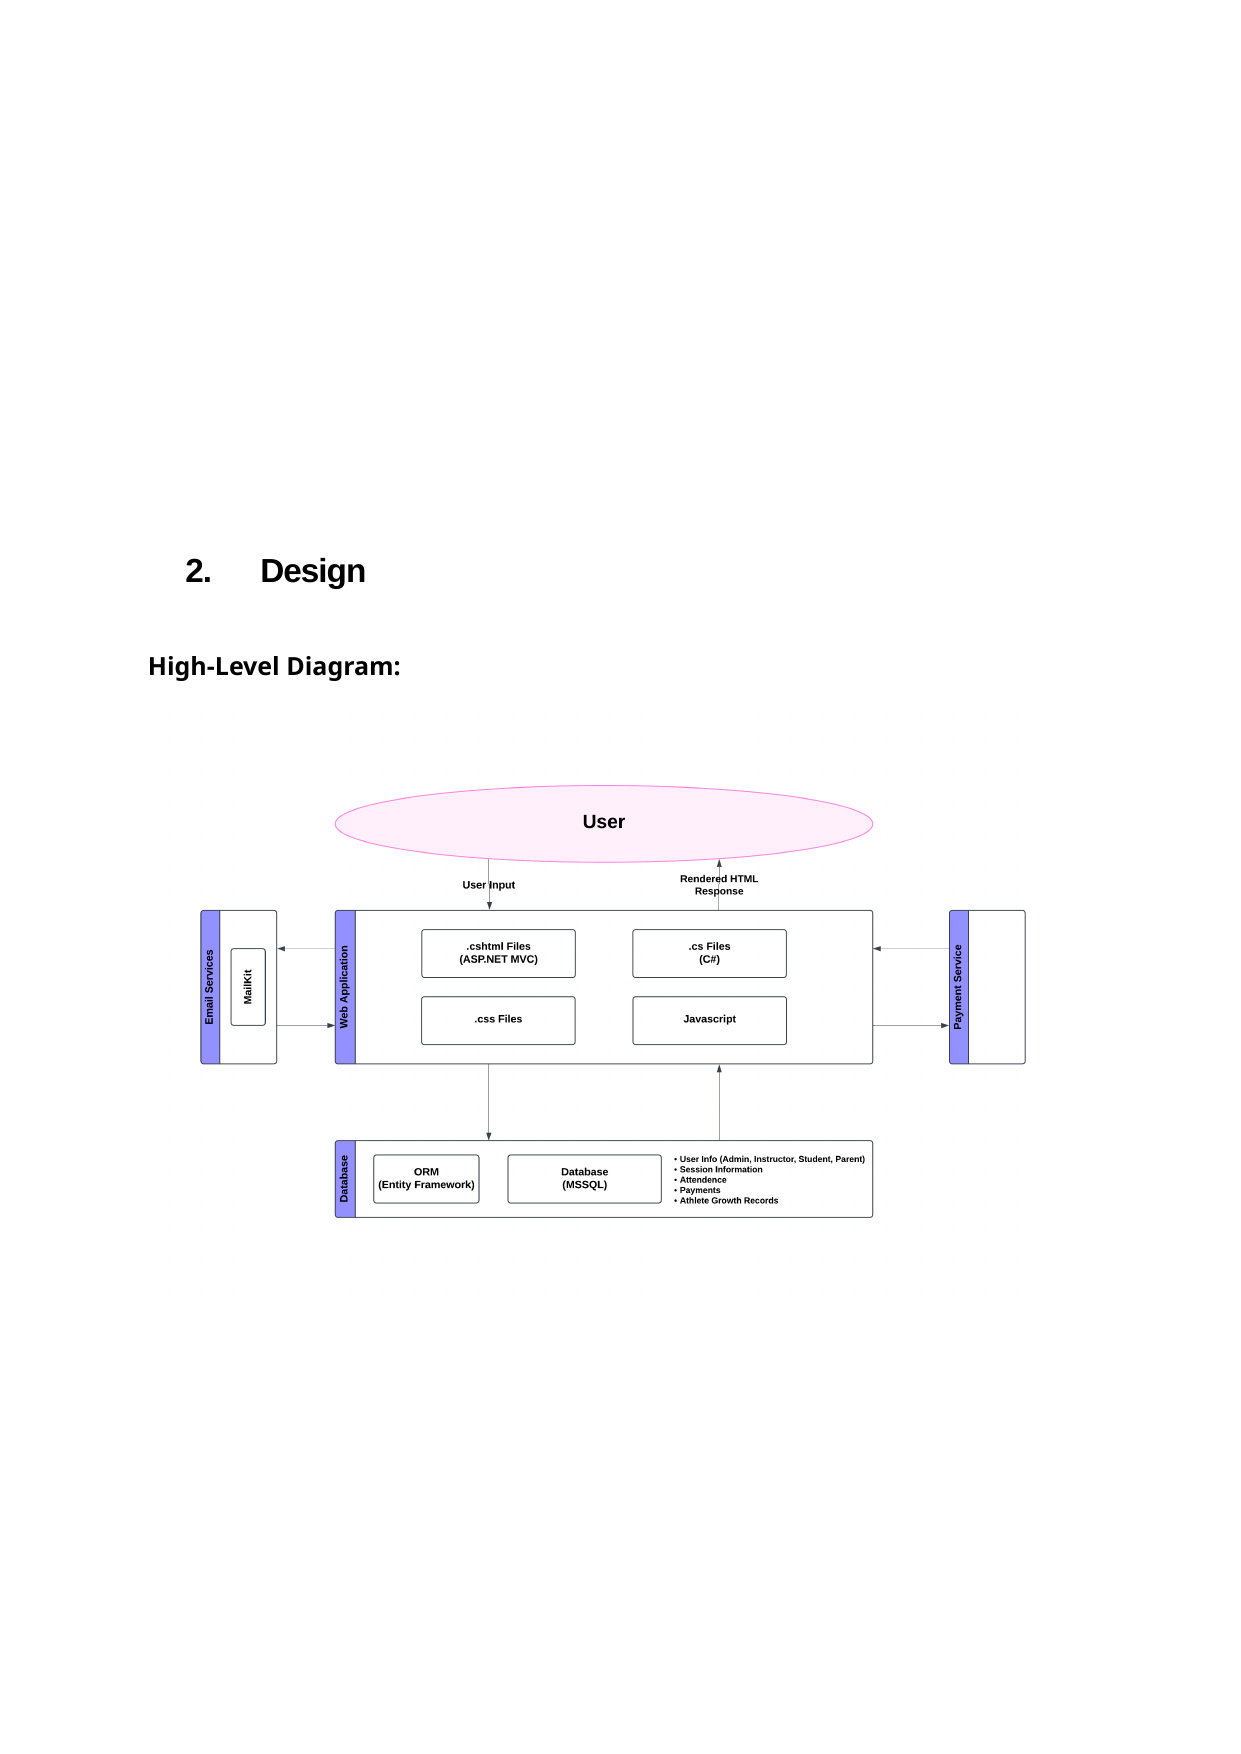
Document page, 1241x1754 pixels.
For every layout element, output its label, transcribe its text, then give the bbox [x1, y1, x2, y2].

picture [147, 701, 1092, 1319]
text High-Level Diagram: [148, 648, 1093, 682]
title Design [185, 551, 1093, 589]
